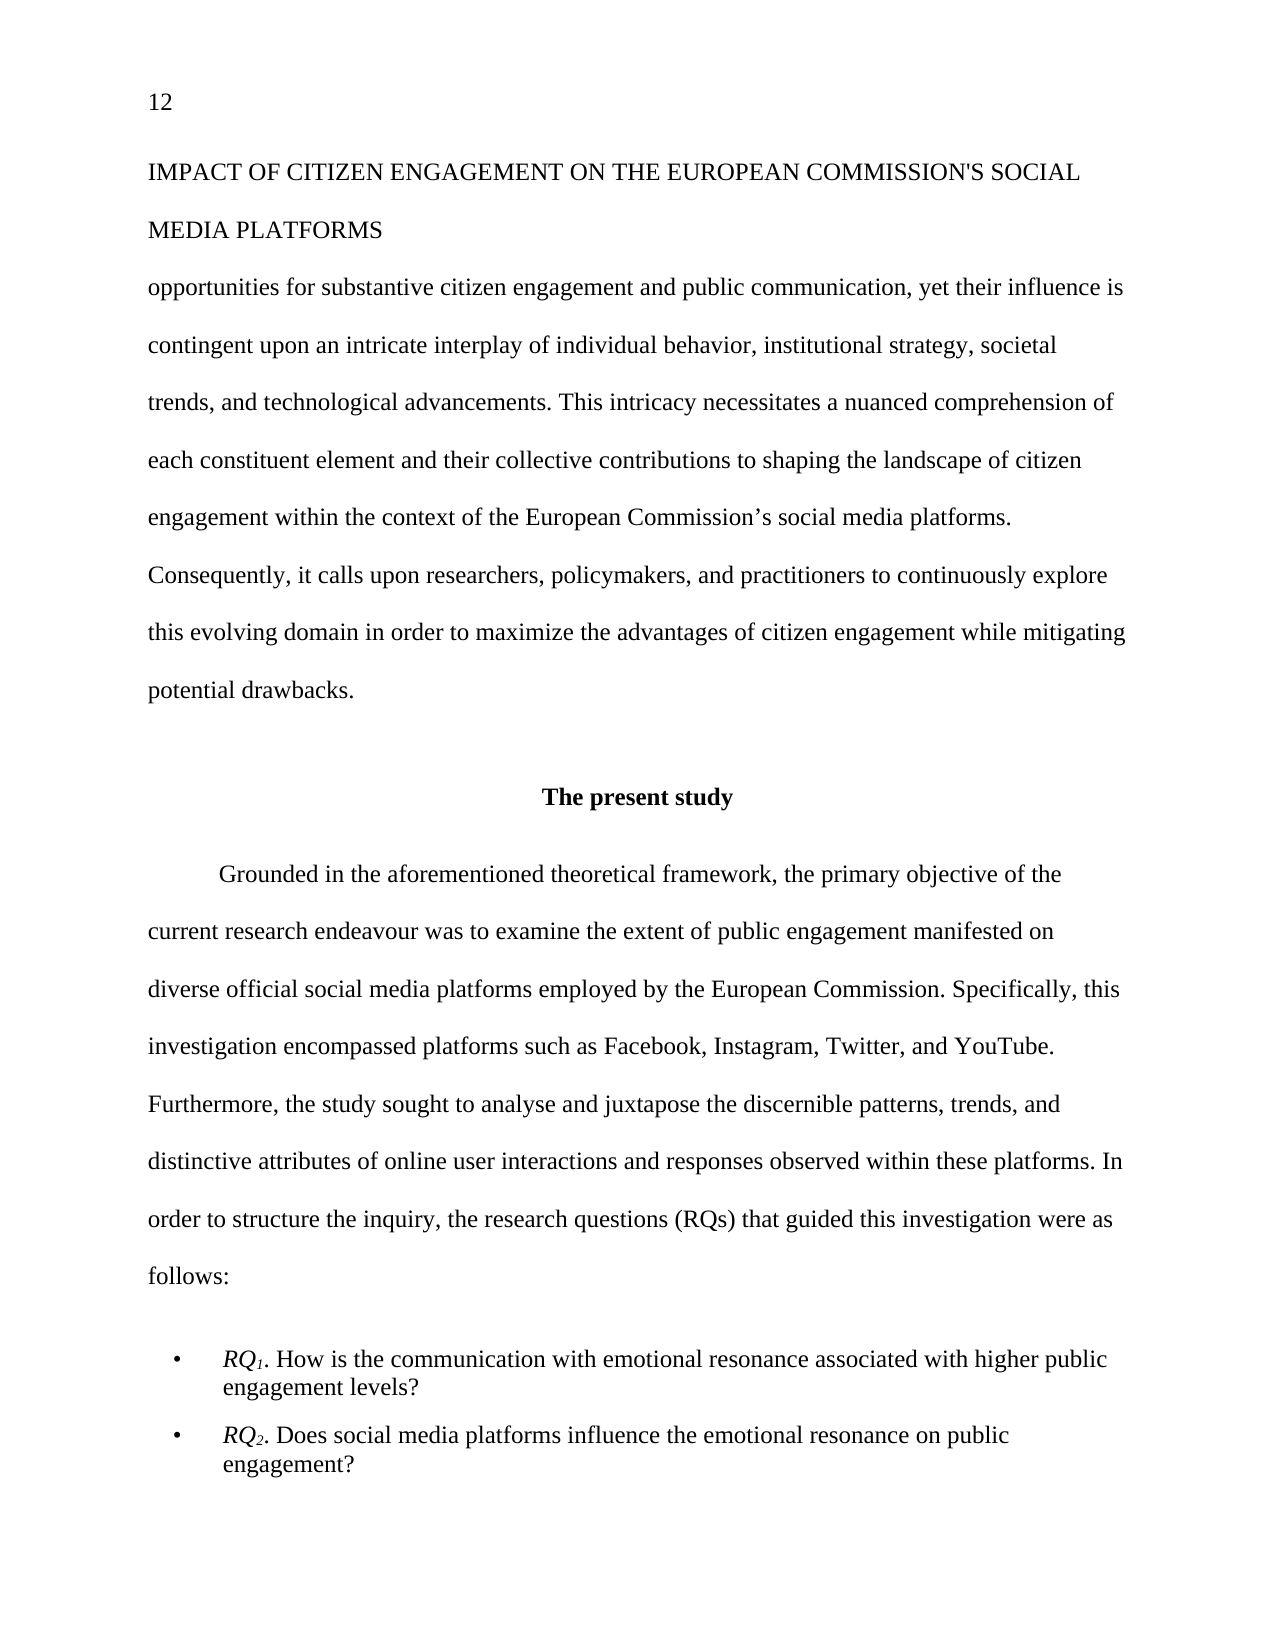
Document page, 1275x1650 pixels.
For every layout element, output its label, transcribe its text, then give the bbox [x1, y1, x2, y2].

text Grounded in the aforementioned theoretical framework, the primary objective of the current research endeavour was to examine the extent of public engagement manifested on diverse official social media platforms employed by the European Commission. Specifically, this investigation encompassed platforms such as Facebook, Instagram, Twitter, and YouTube. Furthermore, the study sought to analyse and juxtapose the discernible patterns, trends, and distinctive attributes of online user interactions and responses observed within these platforms. In order to structure the inquiry, the research questions (RQs) that guided this investigation were as follows: [148, 859, 1127, 1290]
subtitle The present study [148, 782, 1127, 811]
list RQ2. Does social media platforms influence the emotional resonance on public engagement? [173, 1420, 1127, 1477]
list RQ1. How is the communication with emotional resonance associated with higher public engagement levels? [173, 1344, 1127, 1401]
